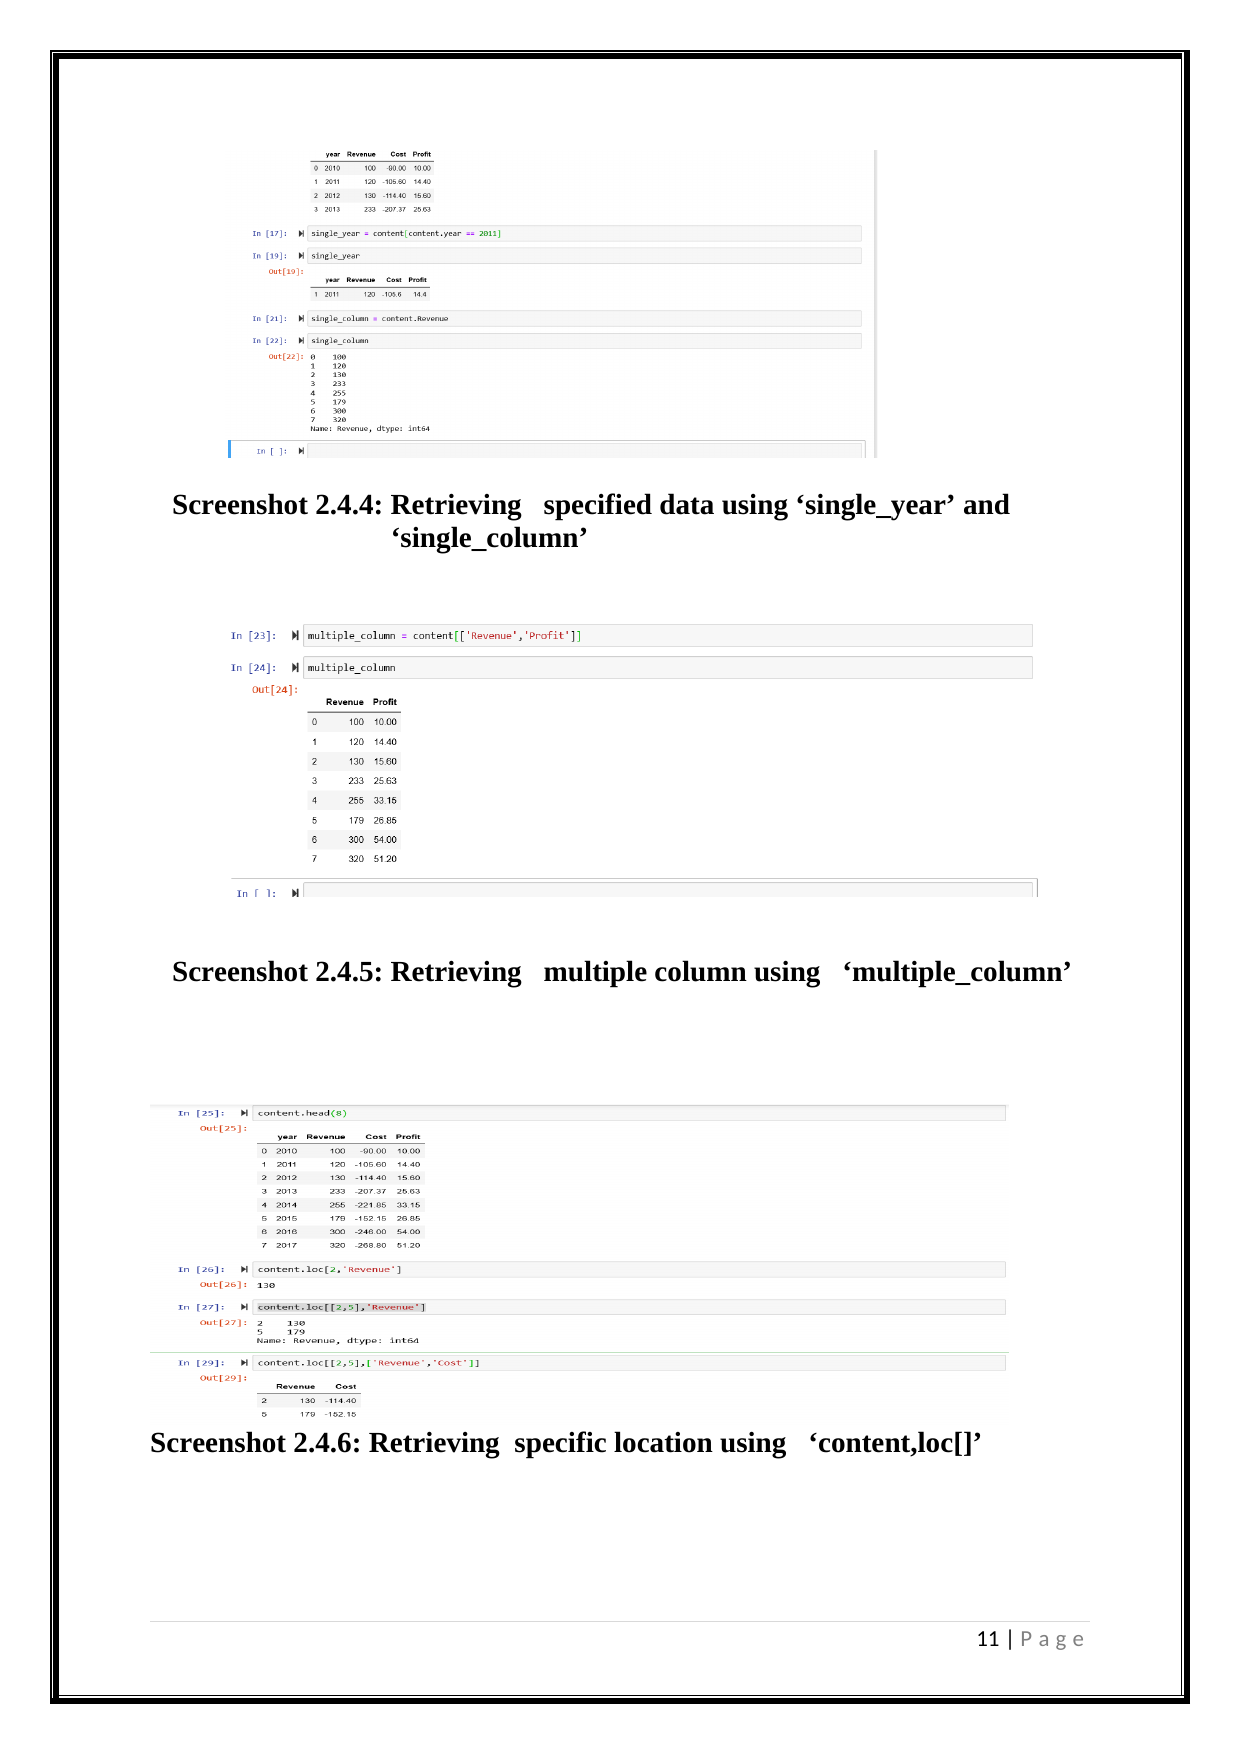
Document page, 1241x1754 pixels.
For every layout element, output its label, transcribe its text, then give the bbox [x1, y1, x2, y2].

picture [225, 150, 878, 458]
picture [150, 1102, 1009, 1425]
text ‘single_column’ [150, 520, 1090, 554]
text Screenshot 2.4.6: Retrieving specific location using ‘content,loc[]’ [150, 1425, 1090, 1458]
picture [231, 611, 1039, 897]
text Screenshot 2.4.5: Retrieving multiple column using ‘multiple_column’ [150, 954, 1090, 987]
text Screenshot 2.4.4: Retrieving specified data using ‘single_year’ and [150, 487, 1090, 520]
